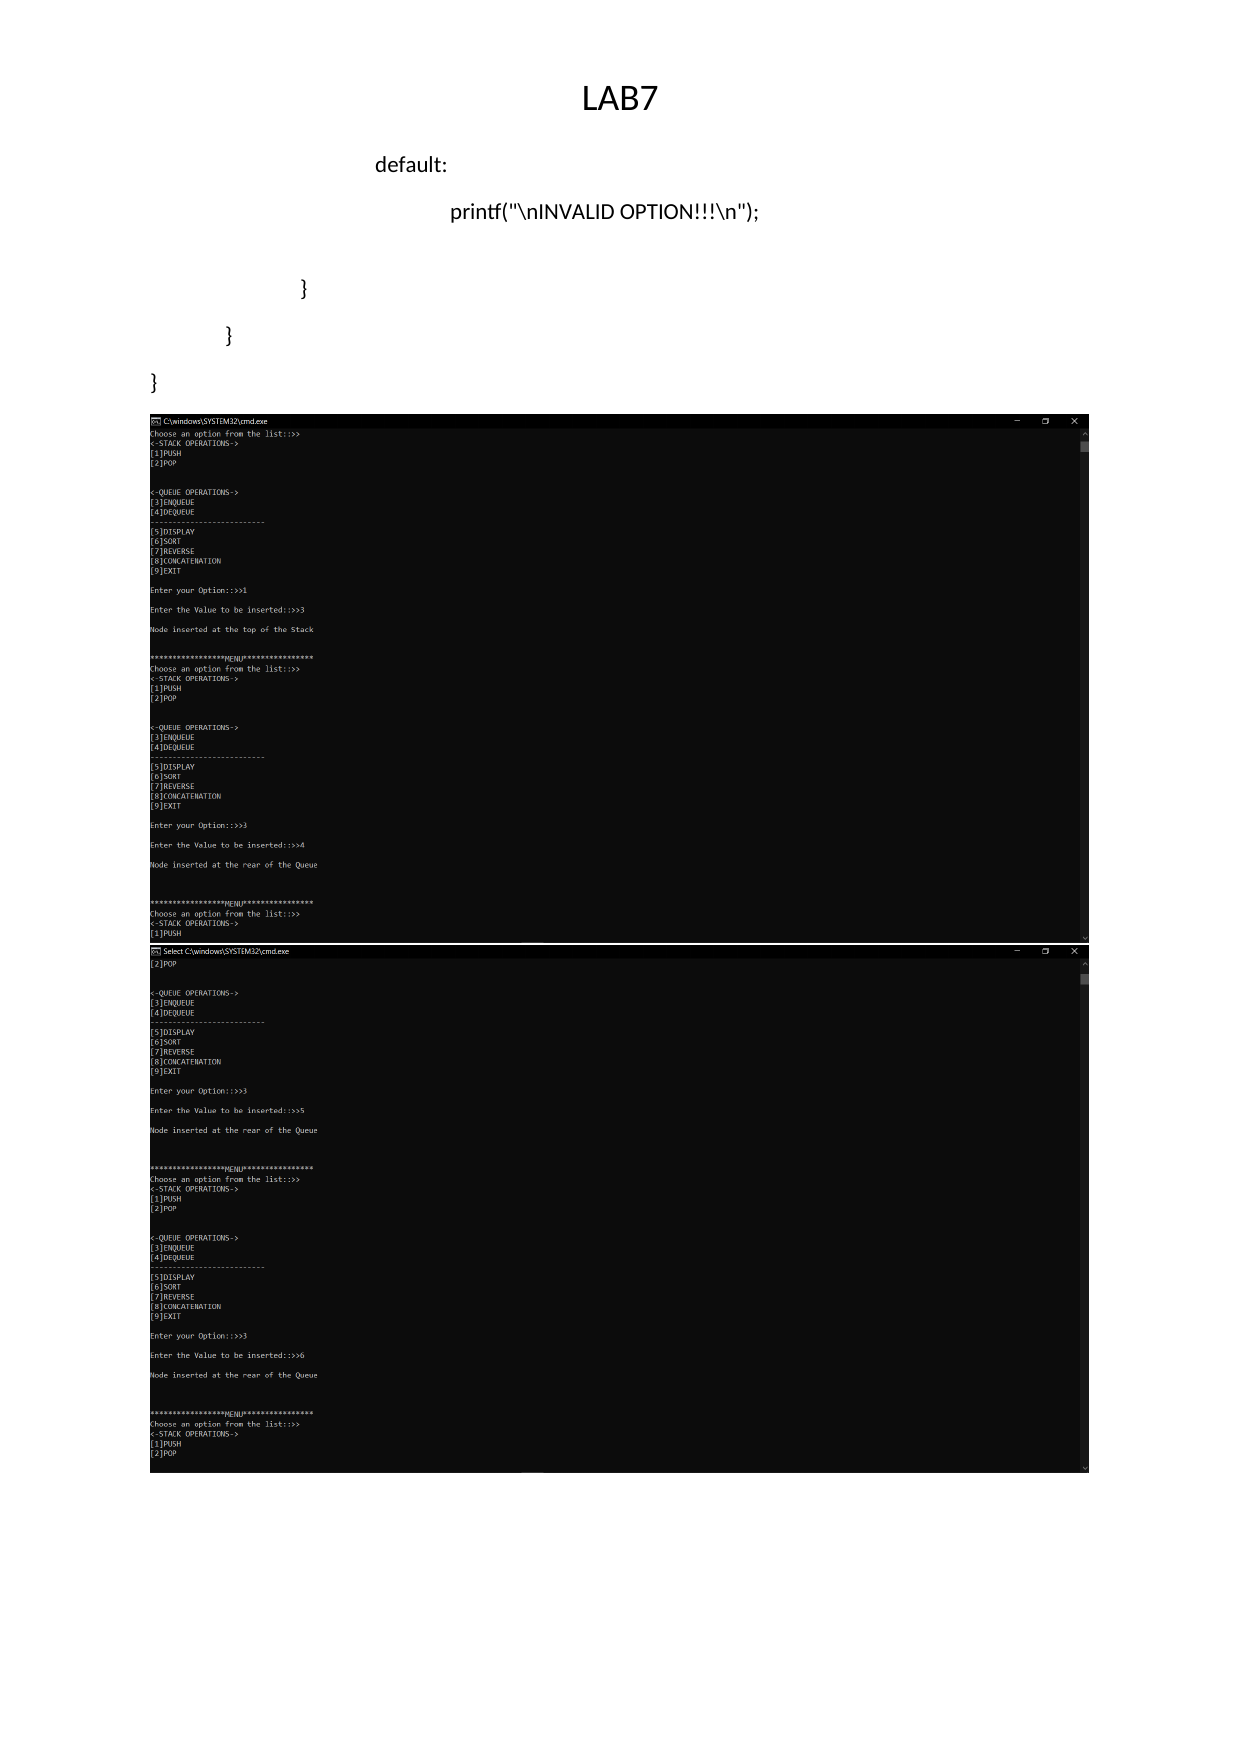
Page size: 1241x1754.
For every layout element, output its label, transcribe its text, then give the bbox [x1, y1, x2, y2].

text default: [150, 150, 1090, 178]
text } [150, 321, 1090, 349]
picture [150, 945, 1089, 1473]
picture [150, 414, 1089, 943]
text } [150, 274, 1090, 302]
text } [150, 368, 1090, 396]
text printf("\nINVALID OPTION!!!\n"); [150, 197, 1090, 255]
